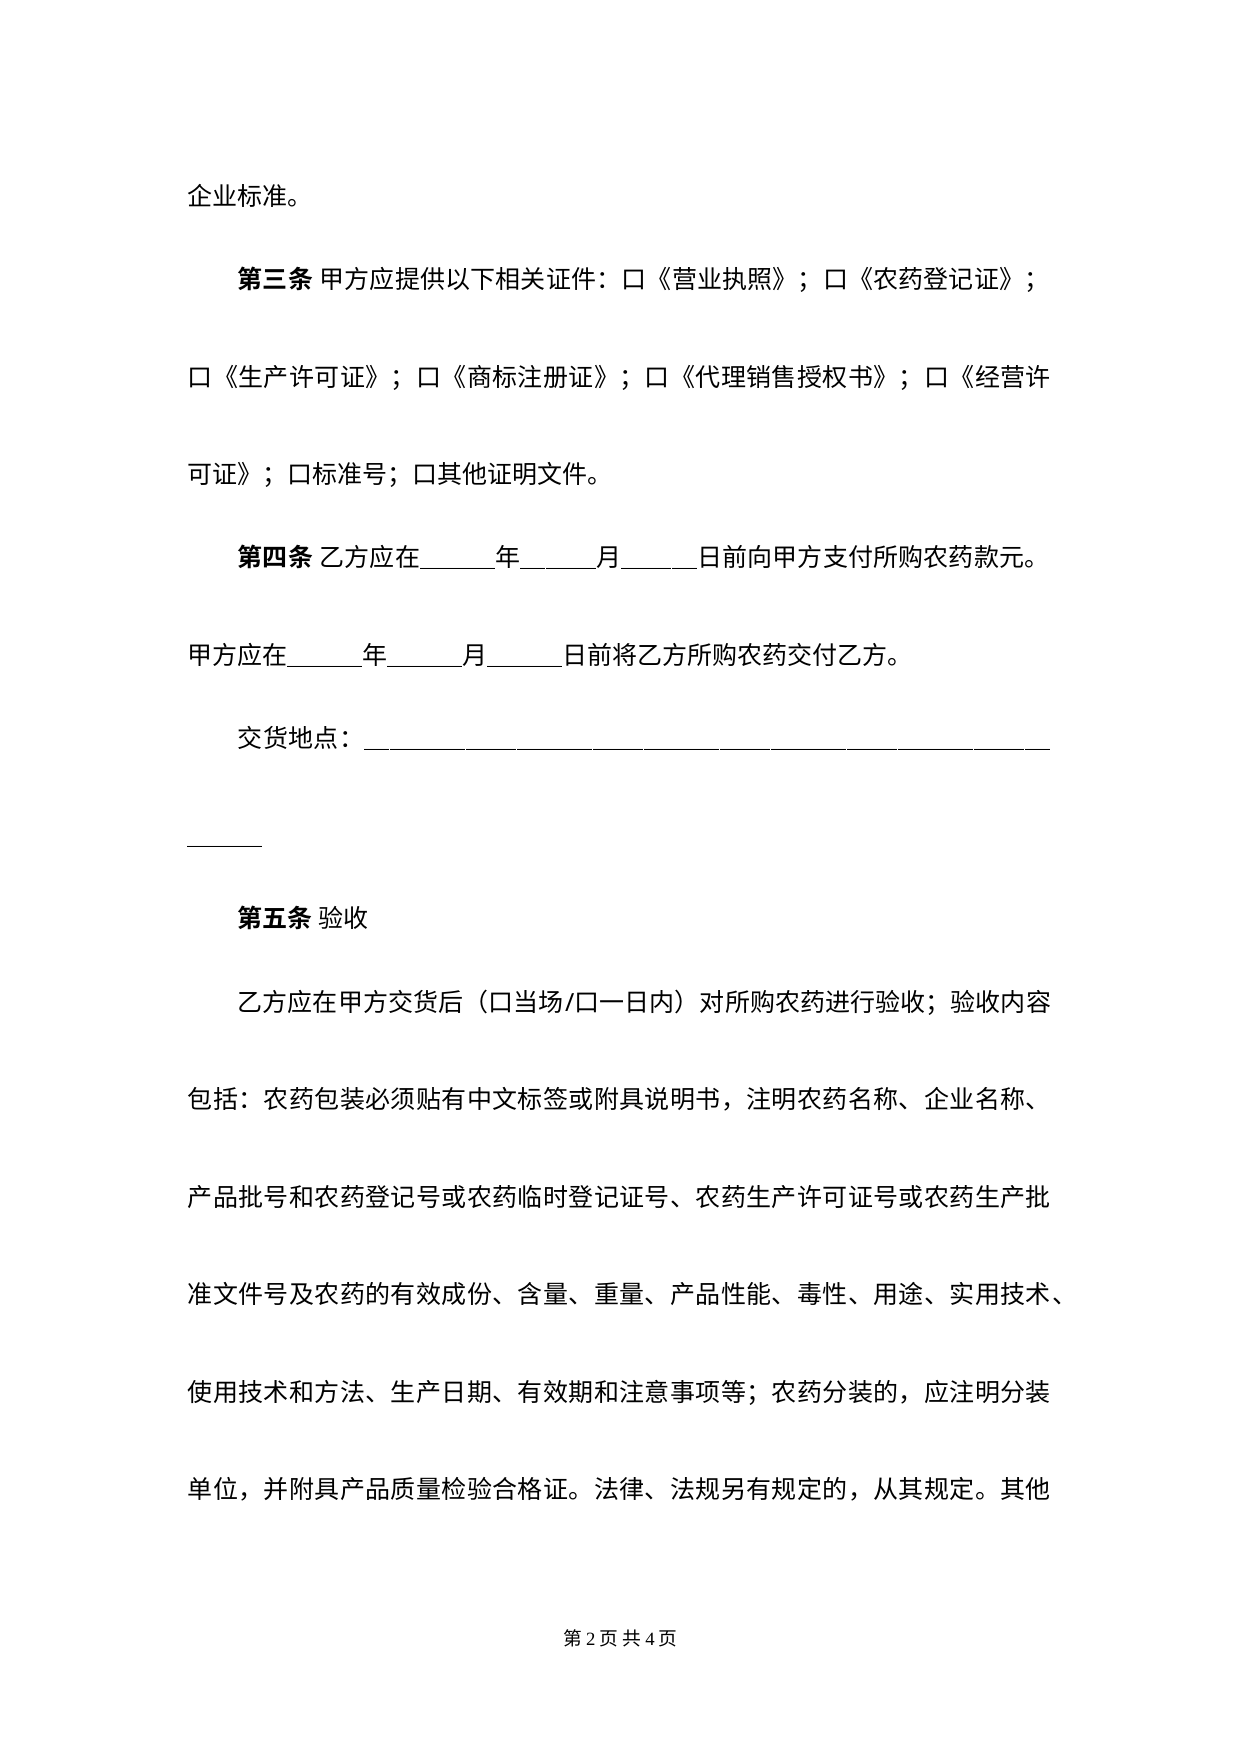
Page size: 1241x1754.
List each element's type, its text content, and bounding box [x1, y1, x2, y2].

text 第五条 验收 [187, 884, 1053, 949]
text 交货地点：＿＿＿＿＿＿＿＿＿＿＿＿＿＿＿＿＿＿＿＿＿＿＿＿＿＿＿＿＿＿ [187, 704, 1053, 866]
text 第四条 乙方应在＿＿＿年＿＿＿月＿＿＿日前向甲方支付所购农药款元。甲方应在＿＿＿年＿＿＿月＿＿＿日前将乙方所购农药交付乙方。 [187, 523, 1053, 686]
text 第三条 甲方应提供以下相关证件：口《营业执照》；口《农药登记证》；口《生产许可证》；口《商标注册证》；口《代理销售授权书》；口《经营许可证》；口标准号；口其他证明文件。 [187, 245, 1053, 505]
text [187, 162, 1053, 227]
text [187, 968, 1053, 1520]
